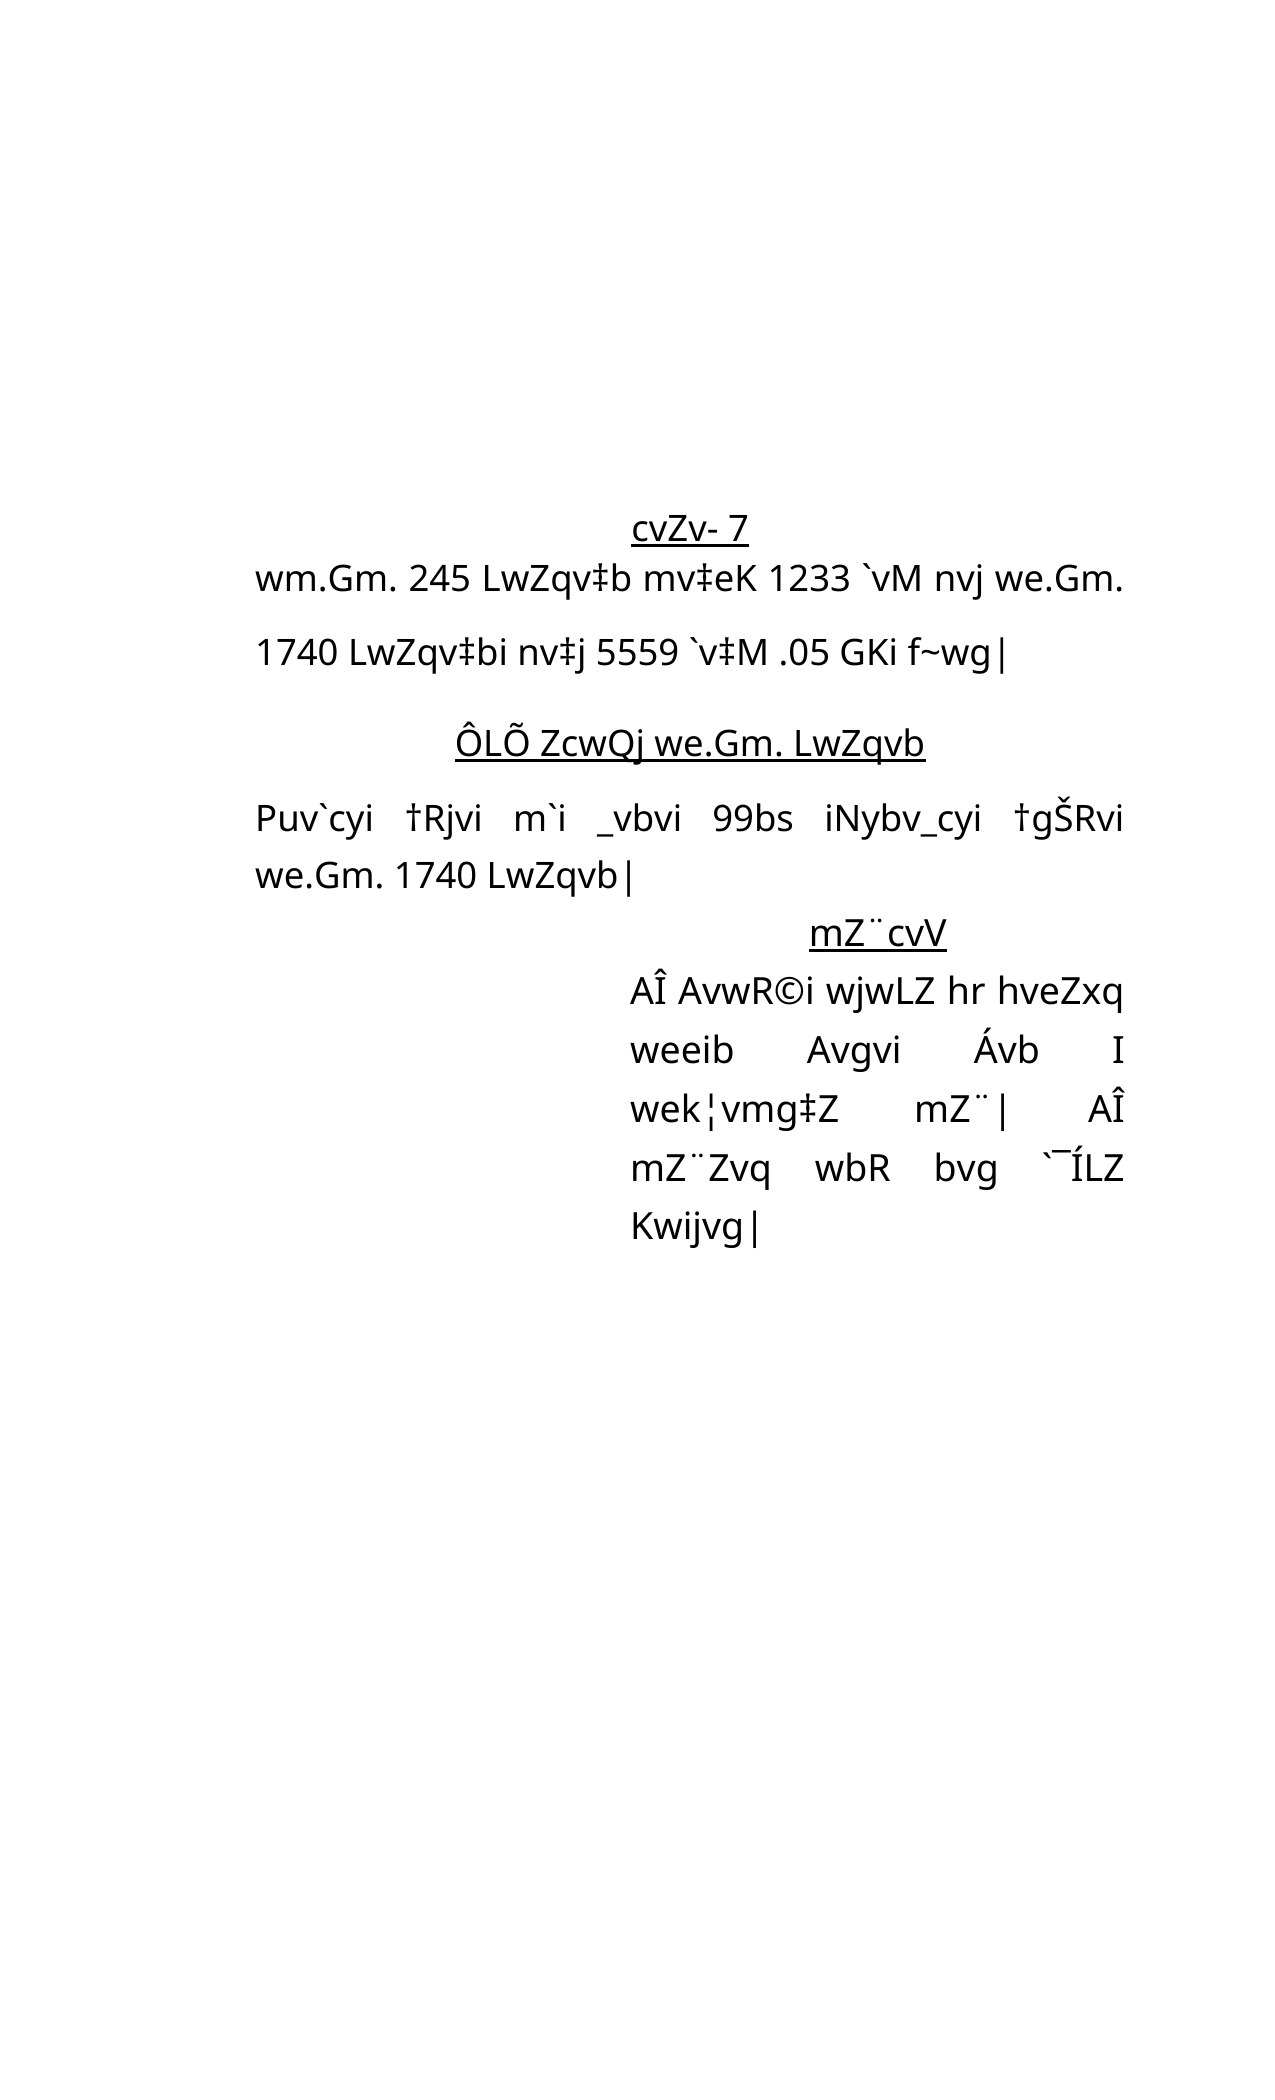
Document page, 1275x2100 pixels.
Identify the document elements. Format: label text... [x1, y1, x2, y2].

text AÎ AvwR©i wjwLZ hr hveZxq weeib Avgvi Ávb I wek¦vmg‡Z mZ¨| AÎ mZ¨Zvq wbR bvg `¯ÍLZ Kwijvg| [630, 965, 1125, 1251]
text Puv`cyi †Rjvi m`i _vbvi 99bs iNybv_cyi †gŠRvi we.Gm. 1740 LwZqvb| [255, 792, 1125, 899]
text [255, 552, 1125, 676]
text mZ¨cvV [630, 906, 1125, 957]
text ÔLÕ ZcwQj we.Gm. LwZqvb [255, 718, 1125, 767]
